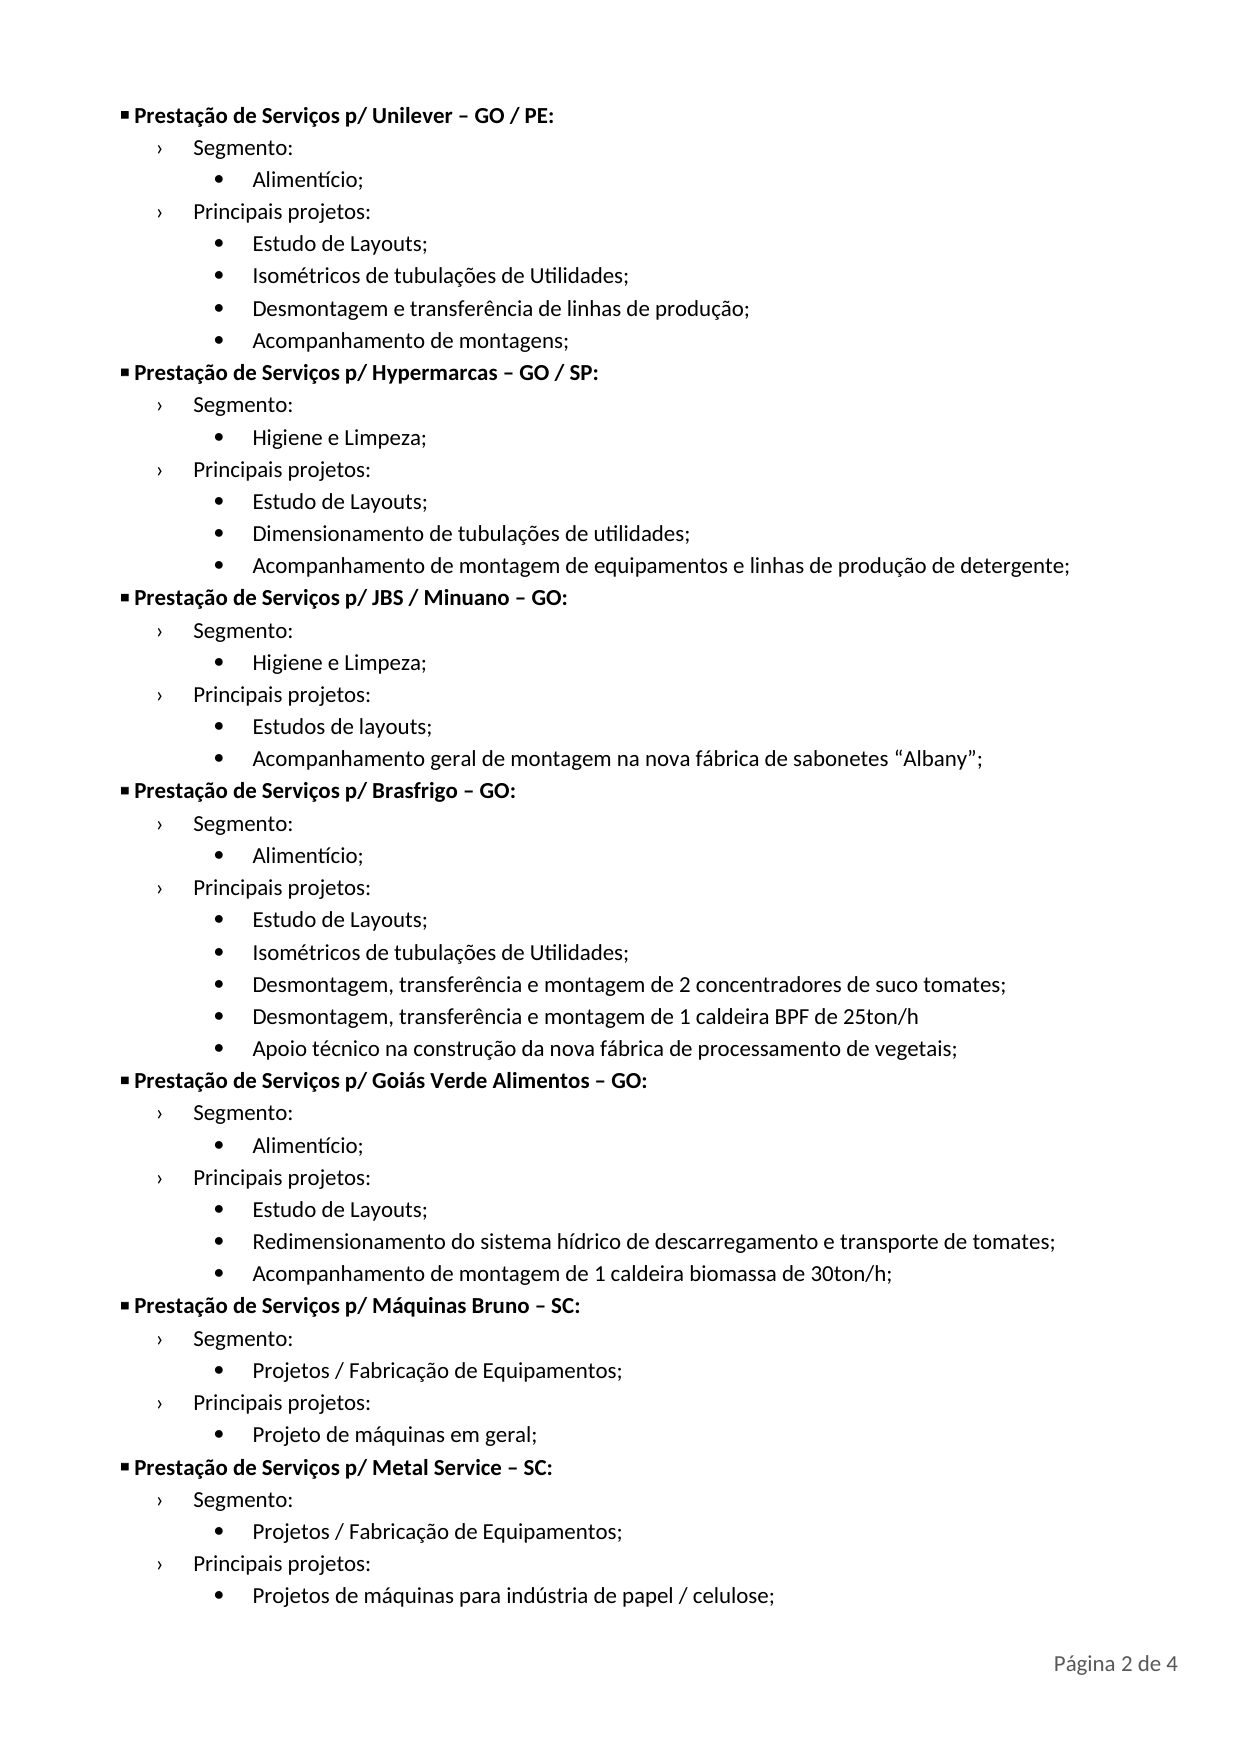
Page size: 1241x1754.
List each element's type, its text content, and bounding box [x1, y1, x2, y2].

list Prestação de Serviços p/ Metal Service – SC: [119, 1453, 1165, 1481]
list Estudos de layouts; [215, 712, 1165, 740]
list Projeto de máquinas em geral; [215, 1420, 1165, 1448]
list Principais projetos: [156, 680, 1165, 708]
list Segmento: [156, 809, 1165, 837]
list Acompanhamento de montagem de 1 caldeira biomassa de 30ton/h; [215, 1259, 1165, 1287]
list Prestação de Serviços p/ Goiás Verde Alimentos – GO: [119, 1066, 1165, 1094]
list Alimentício; [215, 841, 1165, 869]
list Alimentício; [215, 165, 1165, 193]
list Projetos / Fabricação de Equipamentos; [215, 1356, 1165, 1384]
list Estudo de Layouts; [215, 1195, 1165, 1223]
list Isométricos de tubulações de Utilidades; [215, 938, 1165, 966]
list Higiene e Limpeza; [215, 423, 1165, 451]
list Prestação de Serviços p/ Brasfrigo – GO: [119, 777, 1165, 805]
list Segmento: [156, 616, 1165, 644]
list Acompanhamento de montagem de equipamentos e linhas de produção de detergente; [215, 551, 1165, 579]
list Prestação de Serviços p/ JBS / Minuano – GO: [119, 583, 1165, 612]
list Segmento: [156, 390, 1165, 418]
list Principais projetos: [156, 1388, 1165, 1416]
list Principais projetos: [156, 873, 1165, 901]
list Higiene e Limpeza; [215, 648, 1165, 676]
list Projetos / Fabricação de Equipamentos; [215, 1517, 1165, 1545]
list Alimentício; [215, 1131, 1165, 1159]
list Desmontagem, transferência e montagem de 1 caldeira BPF de 25ton/h [215, 1002, 1165, 1030]
list Estudo de Layouts; [215, 229, 1165, 257]
list Prestação de Serviços p/ Unilever – GO / PE: [119, 101, 1165, 129]
list Dimensionamento de tubulações de utilidades; [215, 519, 1165, 547]
list Apoio técnico na construção da nova fábrica de processamento de vegetais; [215, 1034, 1165, 1062]
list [215, 1581, 1165, 1609]
list Desmontagem, transferência e montagem de 2 concentradores de suco tomates; [215, 970, 1165, 998]
list Segmento: [156, 1098, 1165, 1127]
list Acompanhamento de montagens; [215, 326, 1165, 354]
list Principais projetos: [156, 1163, 1165, 1191]
list Principais projetos: [156, 197, 1165, 225]
list Acompanhamento geral de montagem na nova fábrica de sabonetes “Albany”; [215, 744, 1165, 772]
list Principais projetos: [156, 455, 1165, 483]
list Principais projetos: [156, 1549, 1165, 1577]
list Segmento: [156, 1324, 1165, 1352]
list Estudo de Layouts; [215, 905, 1165, 933]
list Prestação de Serviços p/ Máquinas Bruno – SC: [119, 1292, 1165, 1320]
list Redimensionamento do sistema hídrico de descarregamento e transporte de tomates; [215, 1227, 1165, 1255]
list Segmento: [156, 133, 1165, 161]
list Isométricos de tubulações de Utilidades; [215, 262, 1165, 290]
list Estudo de Layouts; [215, 487, 1165, 515]
list Prestação de Serviços p/ Hypermarcas – GO / SP: [119, 358, 1165, 386]
list Segmento: [156, 1485, 1165, 1513]
list Desmontagem e transferência de linhas de produção; [215, 294, 1165, 322]
